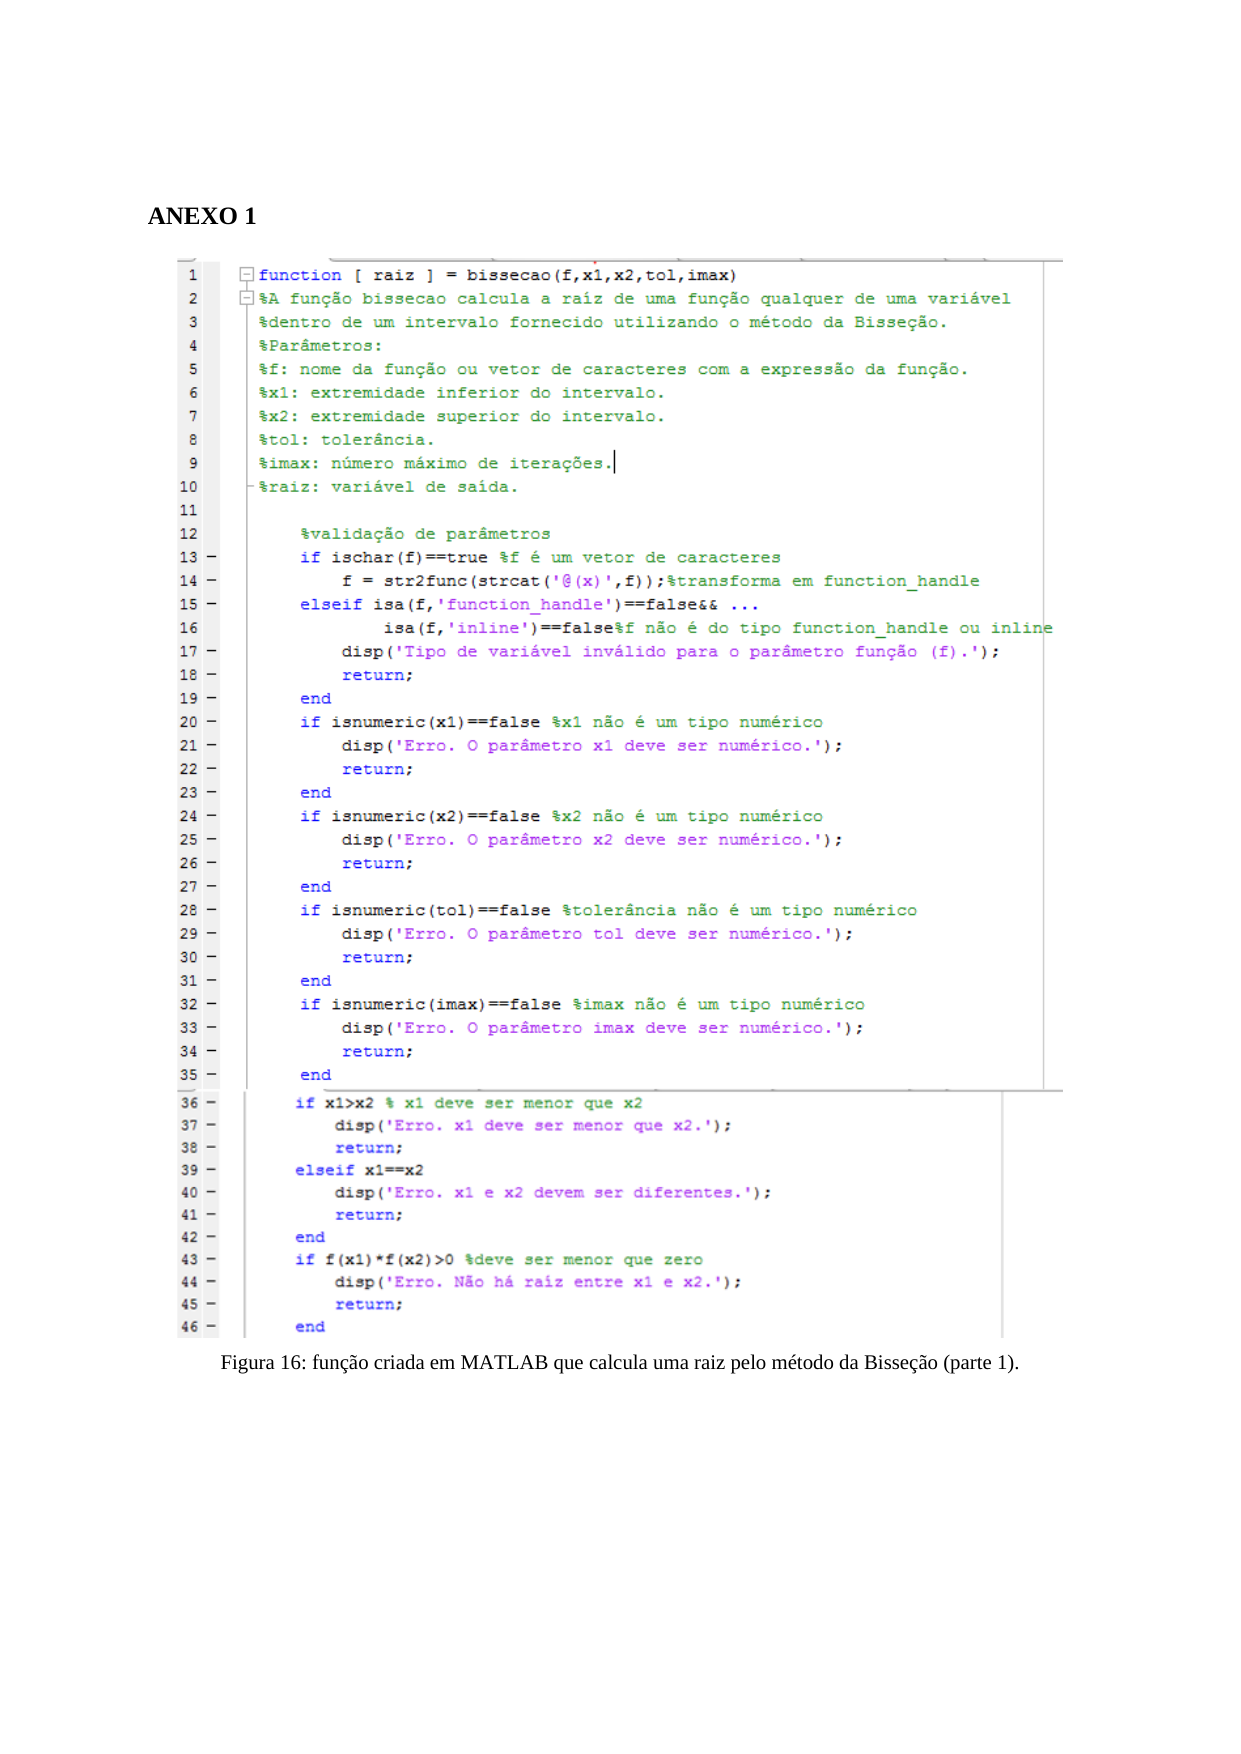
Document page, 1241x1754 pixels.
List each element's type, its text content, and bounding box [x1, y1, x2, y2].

title anexo 1 [148, 201, 1092, 229]
picture [177, 258, 1063, 1338]
text Figura 16: função criada em MATLAB que calcula uma raiz pelo método da Bisseção (parte 1). [148, 1350, 1092, 1374]
